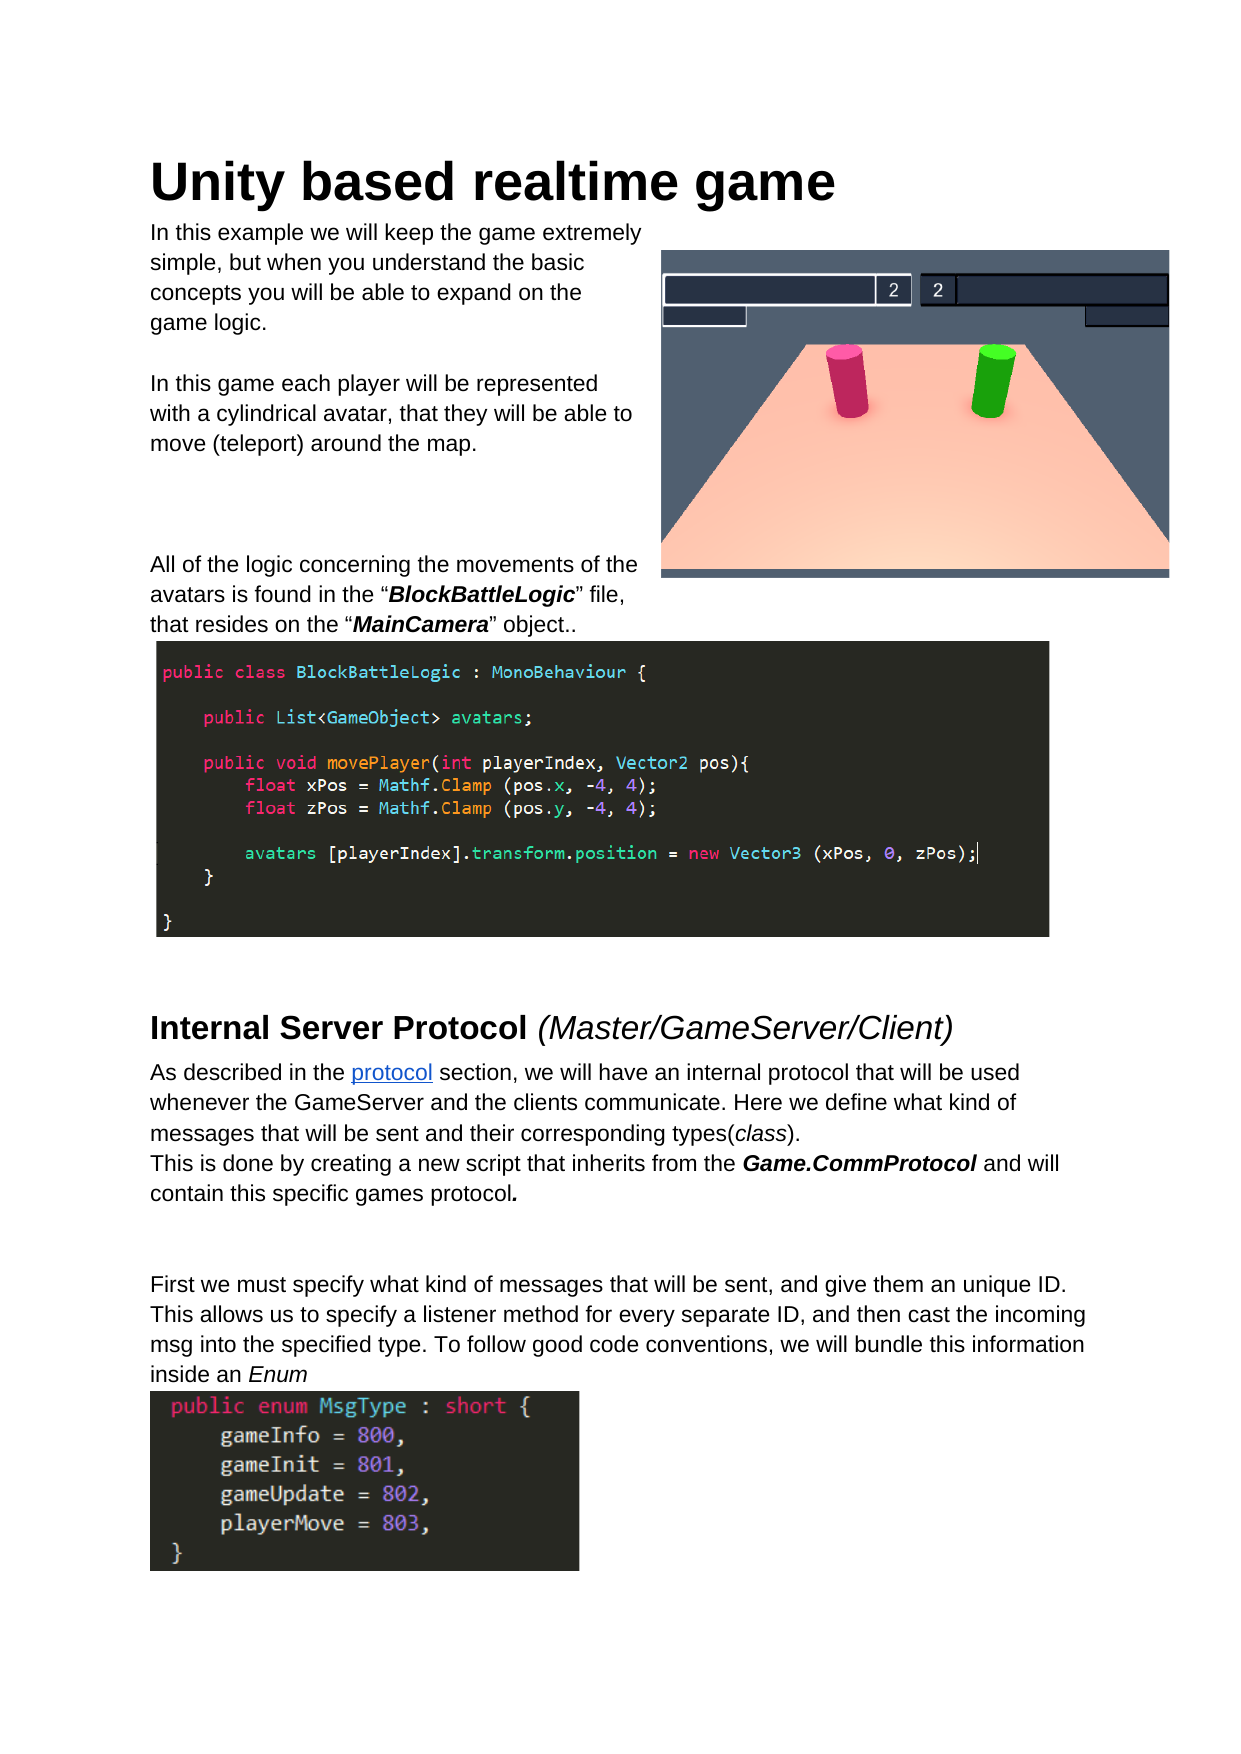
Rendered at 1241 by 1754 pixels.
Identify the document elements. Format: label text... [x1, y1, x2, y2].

picture [661, 250, 1170, 578]
picture [150, 1391, 580, 1571]
text As described in the protocol section, we will have an internal protocol that will be used whenever the GameServer and the clients communicate. Here we define what kind of messages that will be sent and their corresponding types(class). This is done by creating a new script that inherits from the Game.CommProtocol and will contain this specific games protocol. [150, 1059, 1090, 1206]
subtitle Internal Server Protocol (Master/GameServer/Client) [150, 1008, 1090, 1047]
picture [156, 641, 1050, 937]
title Unity based realtime game [150, 150, 1090, 212]
text In this example we will keep the game extremely simple, but when you understand the basic concepts you will be able to expand on the game logic. [150, 218, 1090, 336]
text In this game each player will be represented with a cylindrical avatar, that they will be able to move (teleport) around the map. [150, 339, 661, 456]
text All of the logic concerning the movements of the avatars is found in the “BlockBattleLogic” file, that resides on the “MainCamera” object.. [150, 551, 1090, 638]
